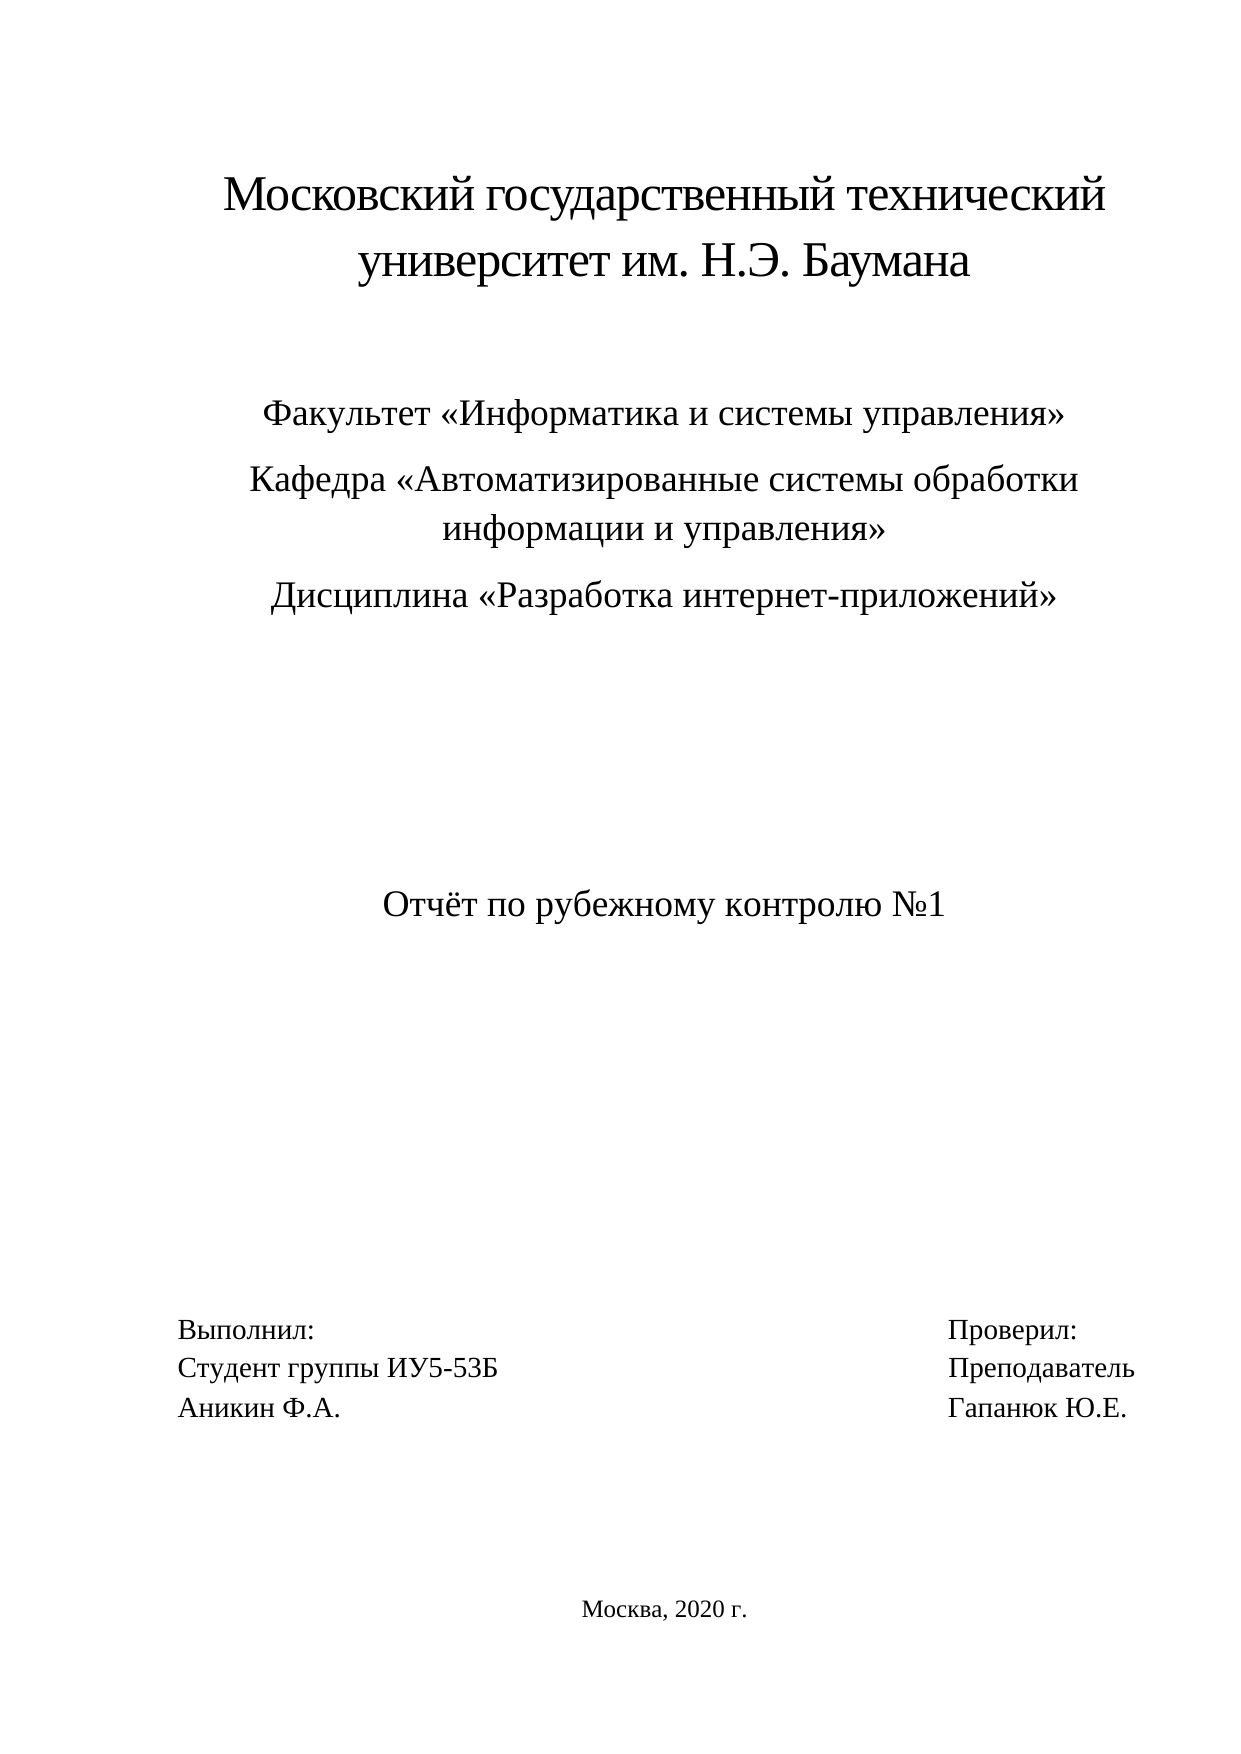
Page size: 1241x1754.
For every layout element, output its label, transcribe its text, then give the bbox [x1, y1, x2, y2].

text Отчёт по рубежному контролю №1 [177, 881, 1152, 924]
text Москва, 2020 г. [177, 1594, 1152, 1623]
text Дисциплина «Разработка интернет-приложений» [177, 572, 1152, 615]
text Московский государственный технический университет им. Н.Э. Баумана [177, 164, 1152, 288]
text Кафедра «Автоматизированные системы обработки информации и управления» [177, 456, 1152, 549]
text Выполнил: Проверил: Студент группы ИУ5-53Б Преподаватель Аникин Ф.А. Гапанюк Ю.Е. [177, 1312, 1152, 1425]
text Факультет «Информатика и системы управления» [177, 390, 1152, 433]
